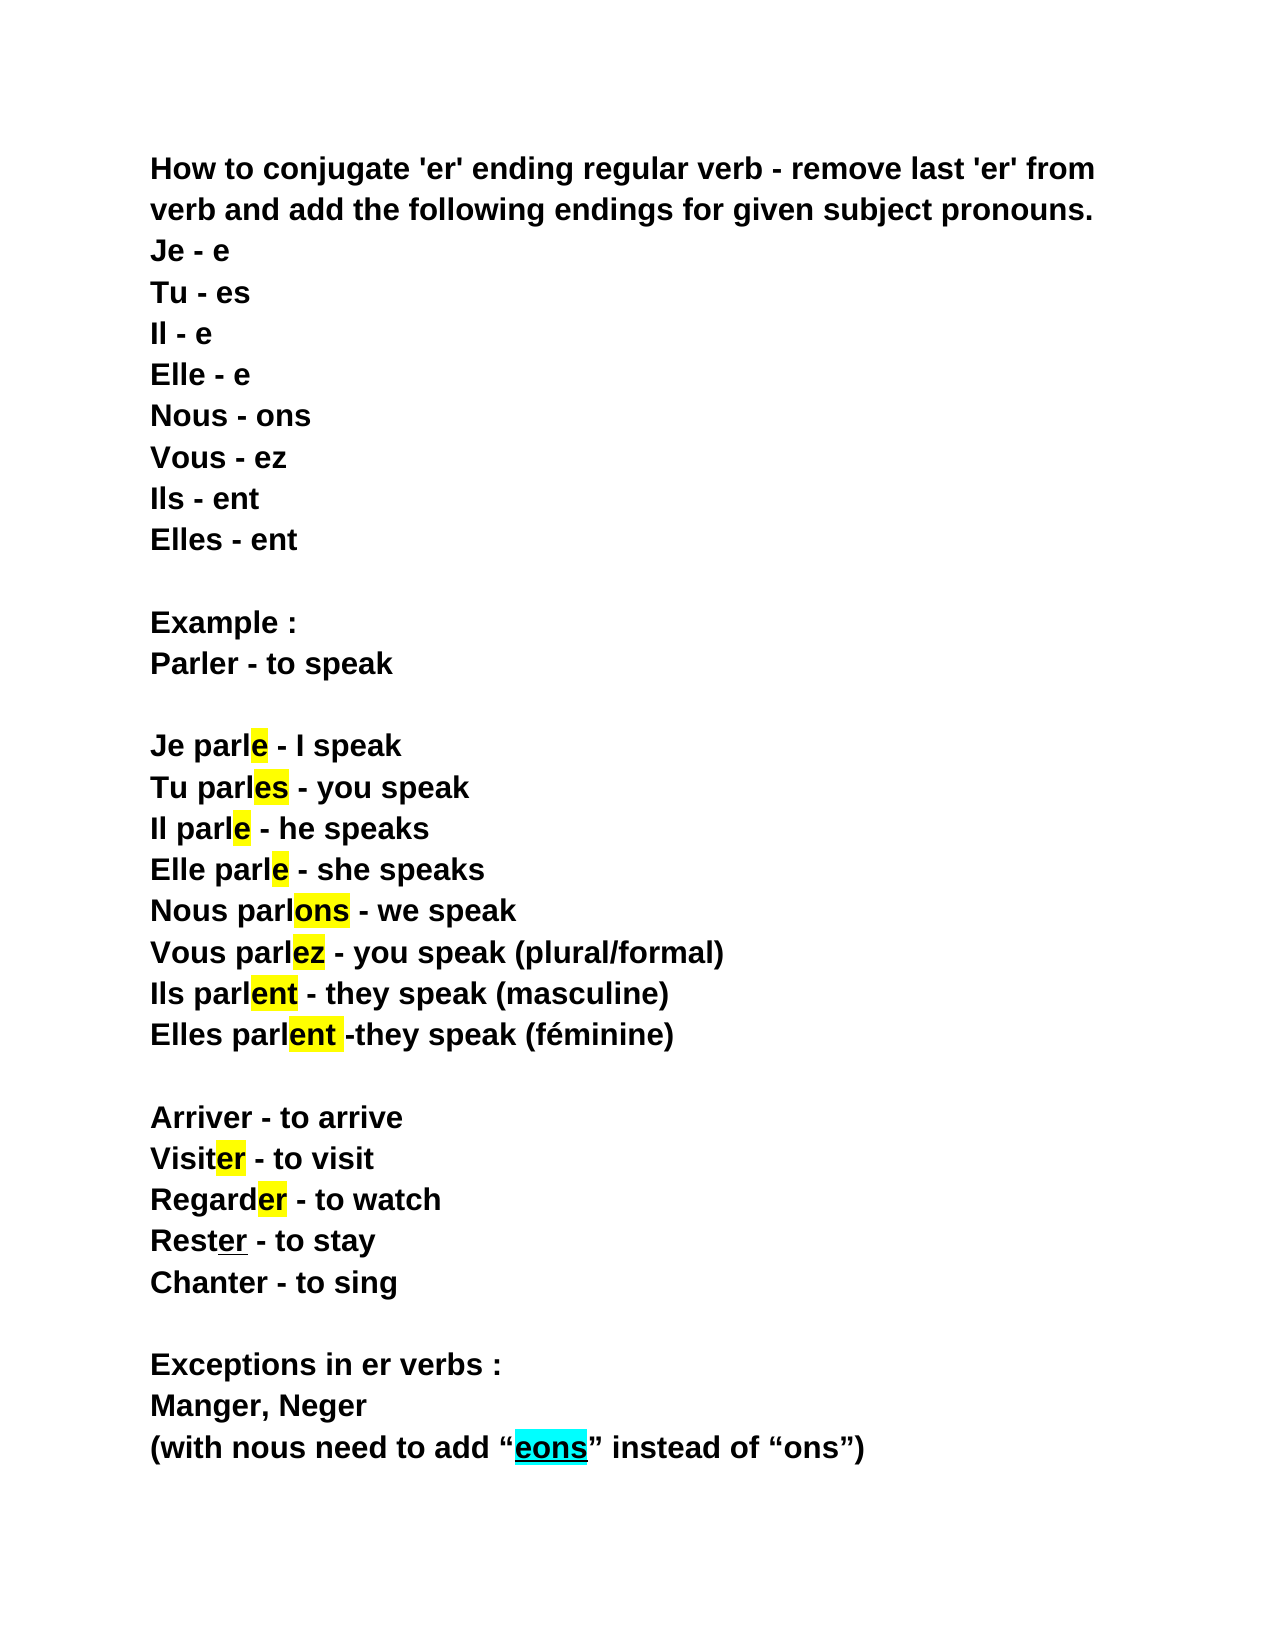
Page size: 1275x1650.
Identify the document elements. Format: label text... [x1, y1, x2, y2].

text Ils parlent - they speak (masculine) [298, 975, 1125, 1011]
text Vous parlez - you speak (plural/formal) [325, 934, 1125, 970]
text Tu parles - you speak [289, 769, 1125, 805]
text Parler - to speak [150, 645, 1125, 681]
text Visiter - to visit [150, 1140, 216, 1176]
text Elle - e [150, 356, 1125, 392]
text Elles - ent [150, 521, 1125, 557]
text Vous parlez - you speak (plural/formal) [150, 934, 293, 970]
text Exceptions in er verbs : [150, 1346, 1125, 1382]
text Regarder - to watch [150, 1181, 258, 1217]
text Visiter - to visit [246, 1140, 1125, 1176]
text Il parle - he speaks [150, 810, 233, 846]
text Il parle - he speaks [251, 810, 1125, 846]
text Ils - ent [150, 480, 1125, 516]
text (with nous need to add “eons” instead of “ons”) [150, 1429, 515, 1465]
text Vous - ez [150, 439, 1125, 475]
text Elle parle - she speaks [289, 851, 1125, 887]
text Manger, Neger [150, 1387, 1125, 1423]
text Nous parlons - we speak [150, 892, 1125, 928]
text Chanter - to sing [150, 1264, 1125, 1300]
text Je parle - I speak [150, 727, 1125, 763]
text (with nous need to add “eons” instead of “ons”) [587, 1429, 1125, 1465]
text Elle parle - she speaks [150, 851, 272, 887]
text Je - e [150, 232, 1125, 268]
text Tu - es [150, 274, 1125, 310]
text Rester - to stay [150, 1222, 1125, 1258]
text Nous - ons [150, 397, 1125, 433]
text Regarder - to watch [287, 1181, 1125, 1217]
text Elles parlent -they speak (féminine) [150, 1016, 289, 1052]
text Arriver - to arrive [150, 1099, 1125, 1135]
text Ils parlent - they speak (masculine) [150, 975, 251, 1011]
text Elles parlent -they speak (féminine) [344, 1016, 1125, 1052]
text Example : [150, 604, 1125, 640]
text How to conjugate 'er' ending regular verb - remove last 'er' from verb and add the following endings for given subject pronouns. [150, 150, 1125, 227]
text Tu parles - you speak [150, 769, 254, 805]
text Il - e [150, 315, 1125, 351]
